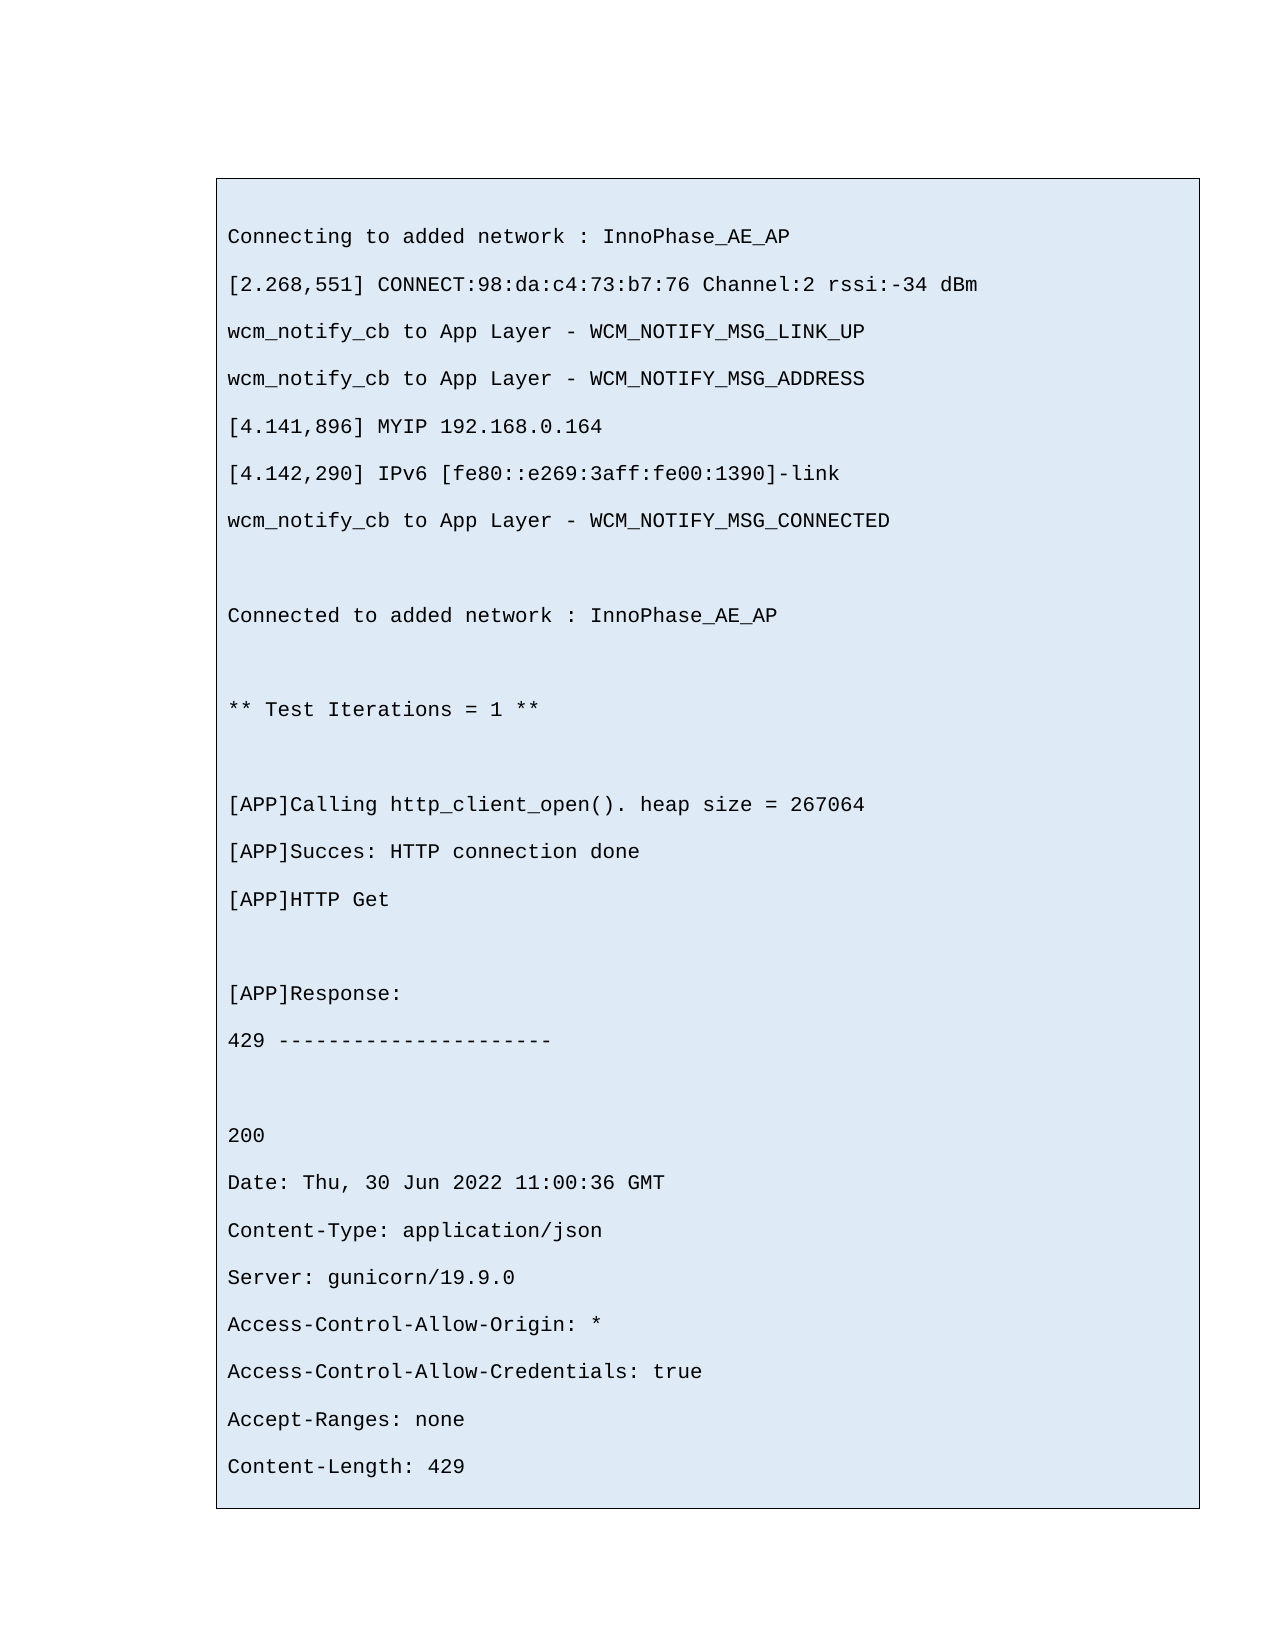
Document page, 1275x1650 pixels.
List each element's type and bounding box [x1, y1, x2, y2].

table_header [217, 179, 1199, 1508]
